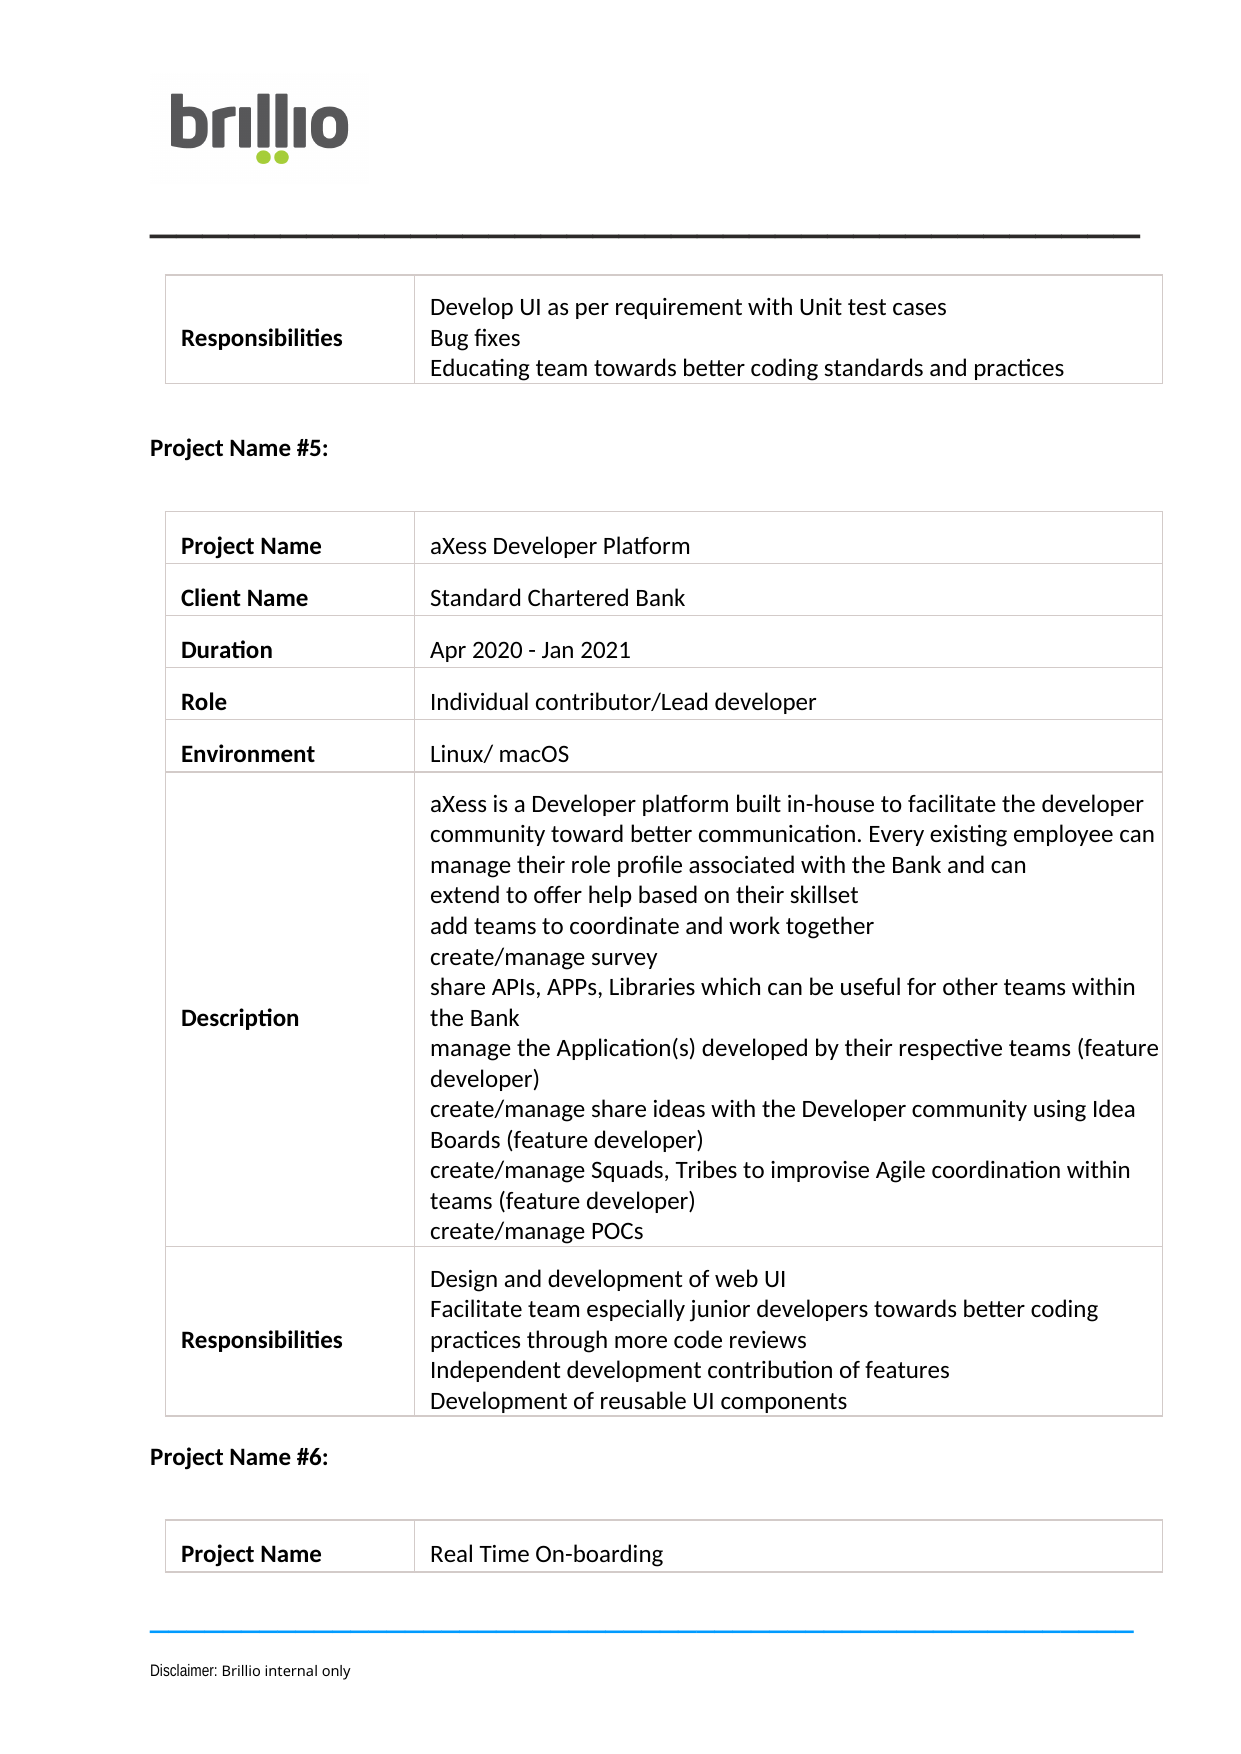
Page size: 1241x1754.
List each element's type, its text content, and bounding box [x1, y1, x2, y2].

table_cell Client Name [166, 564, 414, 615]
table_cell Apr 2020 - Jan 2021 [415, 616, 1162, 667]
table_cell Responsibilities [166, 276, 414, 383]
table_cell Duration [166, 616, 414, 667]
table_cell Standard Chartered Bank [415, 564, 1162, 615]
table_cell aXess is a Developer platform built in-house to facilitate the developer community toward better communication. Every existing employee can manage their role profile associated with the Bank and can extend to offer help based on their skillset add teams to coordinate and work together create/manage survey share APIs, APPs, Libraries which can be useful for other teams within the Bank manage the Application(s) developed by their respective teams (feature developer) create/manage share ideas with the Developer community using Idea Boards (feature developer) create/manage Squads, Tribes to improvise Agile coordination within teams (feature developer) create/manage POCs [415, 773, 1162, 1246]
text Project Name #5: [150, 432, 1146, 463]
table_header Project Name [166, 512, 414, 563]
table_header aXess Developer Platform [415, 512, 1162, 563]
table_header Real Time On-boarding [415, 1521, 1162, 1571]
table_cell Description [166, 773, 414, 1246]
picture [150, 73, 369, 184]
table_cell Linux/ macOS [415, 720, 1162, 771]
table_cell Design and development of web UI Facilitate team especially junior developers towards better coding practices through more code reviews Independent development contribution of features Development of reusable UI components [415, 1247, 1162, 1415]
table_cell Develop UI as per requirement with Unit test cases Bug fixes Educating team towards better coding standards and practices [415, 276, 1162, 383]
text Project Name #6: [150, 1441, 1146, 1471]
table_cell Environment [166, 720, 414, 771]
table_cell Individual contributor/Lead developer [415, 668, 1162, 719]
table_cell Responsibilities [166, 1247, 414, 1415]
table_header Project Name [166, 1521, 414, 1571]
table_cell Role [166, 668, 414, 719]
